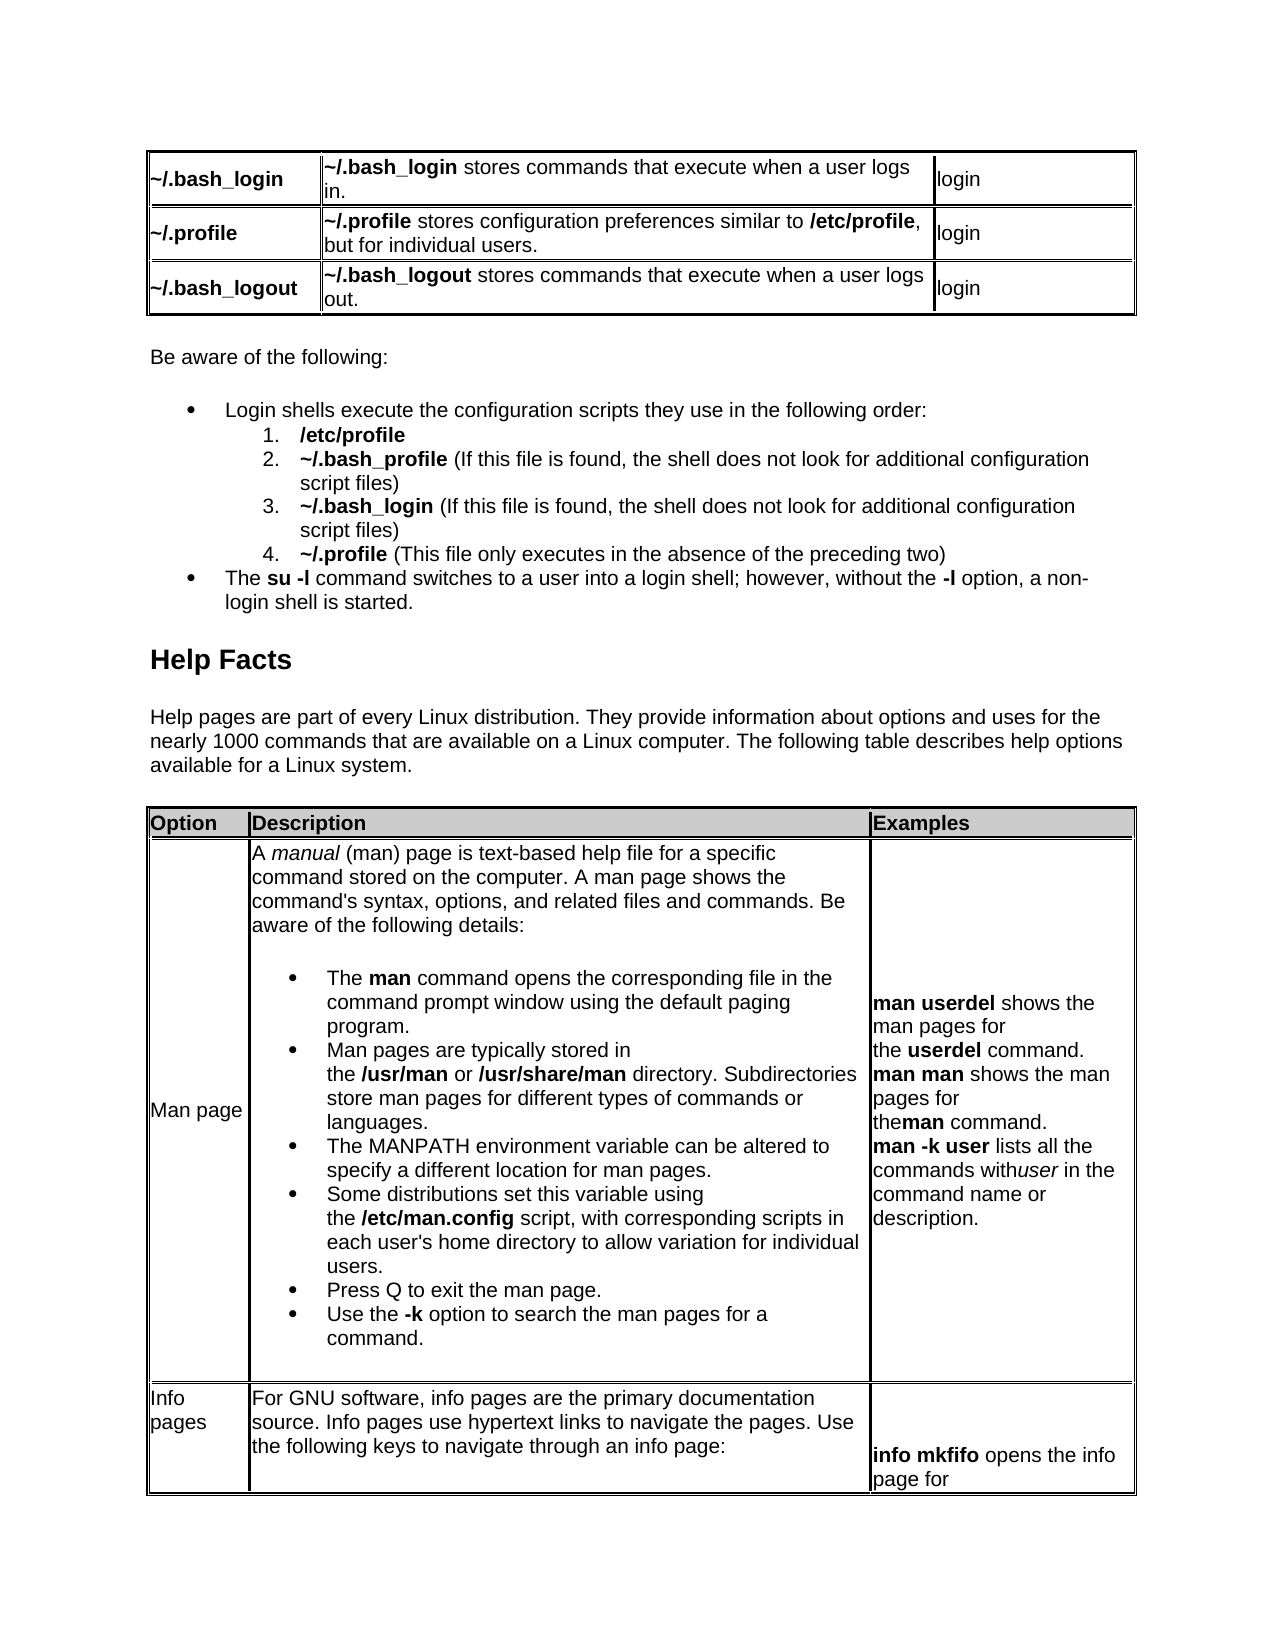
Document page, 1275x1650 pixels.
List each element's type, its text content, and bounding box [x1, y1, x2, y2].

table_cell man userdel shows the man pages for the userdel command. man man shows the man pages for theman command. man -k user lists all the commands withuser in the command name or description. [872, 836, 1134, 1381]
table_header Option [150, 809, 249, 836]
list ~/.bash_login (If this file is found, the shell does not look for additional configuration script files) [262, 494, 1125, 542]
list Login shells execute the configuration scripts they use in the following order: [187, 398, 1125, 422]
table_cell login [934, 259, 1134, 313]
text Help pages are part of every Linux distribution. They provide information about options and uses for the nearly 1000 commands that are available on a Linux computer. The following table describes help options available for a Linux system. [150, 705, 1125, 777]
table_cell ~/.bash_login [150, 153, 322, 204]
table_header Description [249, 809, 870, 836]
list ~/.profile (This file only executes in the absence of the preceding two) [262, 542, 1125, 566]
table_cell ~/.bash_logout [150, 259, 322, 313]
table_cell ~/.profile stores configuration preferences similar to /etc/profile, but for individual users. [323, 208, 933, 258]
list ~/.bash_profile (If this file is found, the shell does not look for additional configuration script files) [262, 446, 1125, 494]
table_cell ~/.bash_logout stores commands that execute when a user logs out. [322, 262, 934, 313]
table_cell Man page [150, 836, 248, 1381]
table_cell Info pages [148, 1381, 249, 1492]
text Be aware of the following: [150, 345, 1125, 369]
table_cell ~/.bash_login stores commands that execute when a user logs in. [322, 153, 934, 204]
text Help Facts [150, 643, 1125, 676]
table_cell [870, 1381, 1135, 1492]
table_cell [249, 1384, 870, 1492]
list /etc/profile [262, 422, 1125, 446]
table_cell login [934, 153, 1134, 204]
table_cell login [936, 204, 1134, 258]
table_header Examples [870, 809, 1134, 836]
table_cell A manual (man) page is text-based help file for a specific command stored on the computer. A man page shows the command's syntax, options, and related files and commands. Be aware of the following details: The man command opens the corresponding file in the command prompt window using the default paging program. Man pages are typically stored in the /usr/man or /usr/share/man directory. Subdirectories store man pages for different types of commands or languages. The MANPATH environment variable can be altered to specify a different location for man pages. Some distributions set this variable using the /etc/man.config script, with corresponding scripts in each user's home directory to allow variation for individual users. Press Q to exit the man page. Use the -k option to search the man pages for a command. [251, 840, 869, 1381]
list The su -l command switches to a user into a login shell; however, without the -l option, a non-login shell is started. [187, 566, 1125, 614]
table_cell ~/.profile [150, 204, 320, 258]
